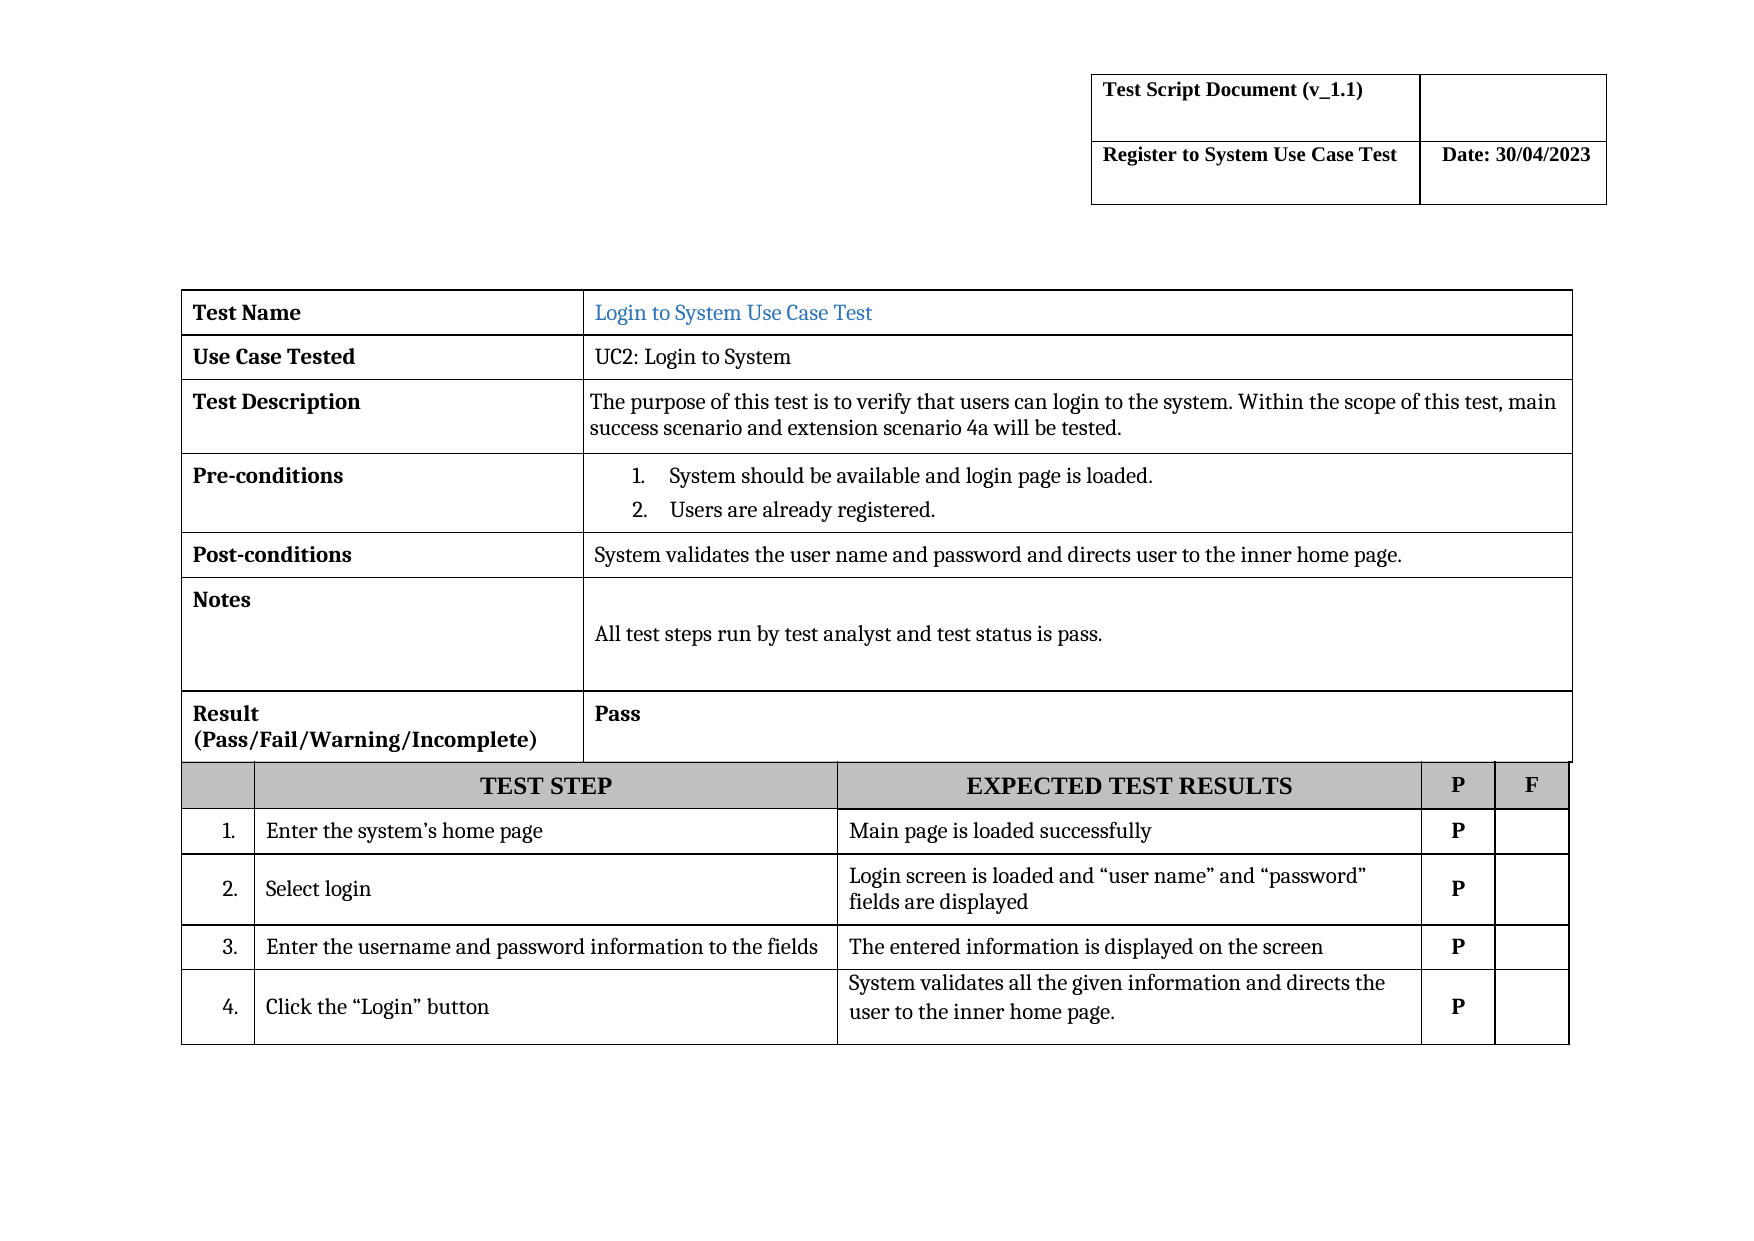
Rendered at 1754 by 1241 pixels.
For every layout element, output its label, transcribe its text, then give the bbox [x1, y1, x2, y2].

table_cell Pass [584, 692, 1572, 761]
table_cell P [1422, 970, 1494, 1043]
table_cell [1496, 810, 1568, 853]
table_cell Result (Pass/Fail/Warning/Incomplete) [182, 692, 583, 761]
table_cell EXPECTED TEST RESULTS [838, 763, 1421, 808]
table_cell System validates the user name and password and directs user to the inner home page. [584, 533, 1572, 576]
table_cell Notes [182, 578, 583, 690]
table_cell [182, 763, 254, 808]
table_cell [1496, 926, 1568, 968]
table_cell The entered information is displayed on the screen [838, 926, 1421, 968]
table_cell System should be available and login page is loaded. Users are already registered. [584, 454, 1572, 532]
table_cell All test steps run by test analyst and test status is pass. [584, 578, 1572, 690]
table_header Login to System Use Case Test [584, 291, 1572, 334]
table_cell Post-conditions [182, 533, 583, 576]
table_cell [182, 970, 254, 1043]
table_cell [1496, 855, 1568, 924]
table_cell TEST STEP [255, 763, 837, 808]
table_cell [182, 809, 254, 853]
table_cell [182, 926, 254, 968]
table_cell Use Case Tested [182, 336, 583, 378]
table_cell Test Description [182, 380, 583, 453]
table_cell Pre-conditions [182, 454, 583, 532]
table_header Test Name [182, 291, 583, 334]
table_cell P [1422, 763, 1494, 808]
table_cell P [1422, 810, 1494, 853]
table_cell UC2: Login to System [584, 336, 1572, 378]
table_cell [1496, 970, 1568, 1043]
table_cell Enter the system’s home page [255, 809, 837, 853]
table_cell [182, 855, 254, 924]
table_cell Main page is loaded successfully [838, 810, 1421, 853]
table_cell Enter the username and password information to the fields [255, 926, 837, 968]
table_cell System validates all the given information and directs the user to the inner home page. [838, 970, 1421, 1043]
table_cell Click the “Login” button [255, 970, 837, 1043]
table_cell F [1496, 763, 1568, 808]
table_cell The purpose of this test is to verify that users can login to the system. Within the scope of this test, main success scenario and extension scenario 4a will be tested. [584, 380, 1572, 453]
table_cell Login screen is loaded and “user name” and “password” fields are displayed [838, 855, 1421, 924]
table_cell P [1422, 855, 1494, 924]
table_cell Select login [255, 855, 837, 924]
table_cell P [1422, 926, 1494, 968]
